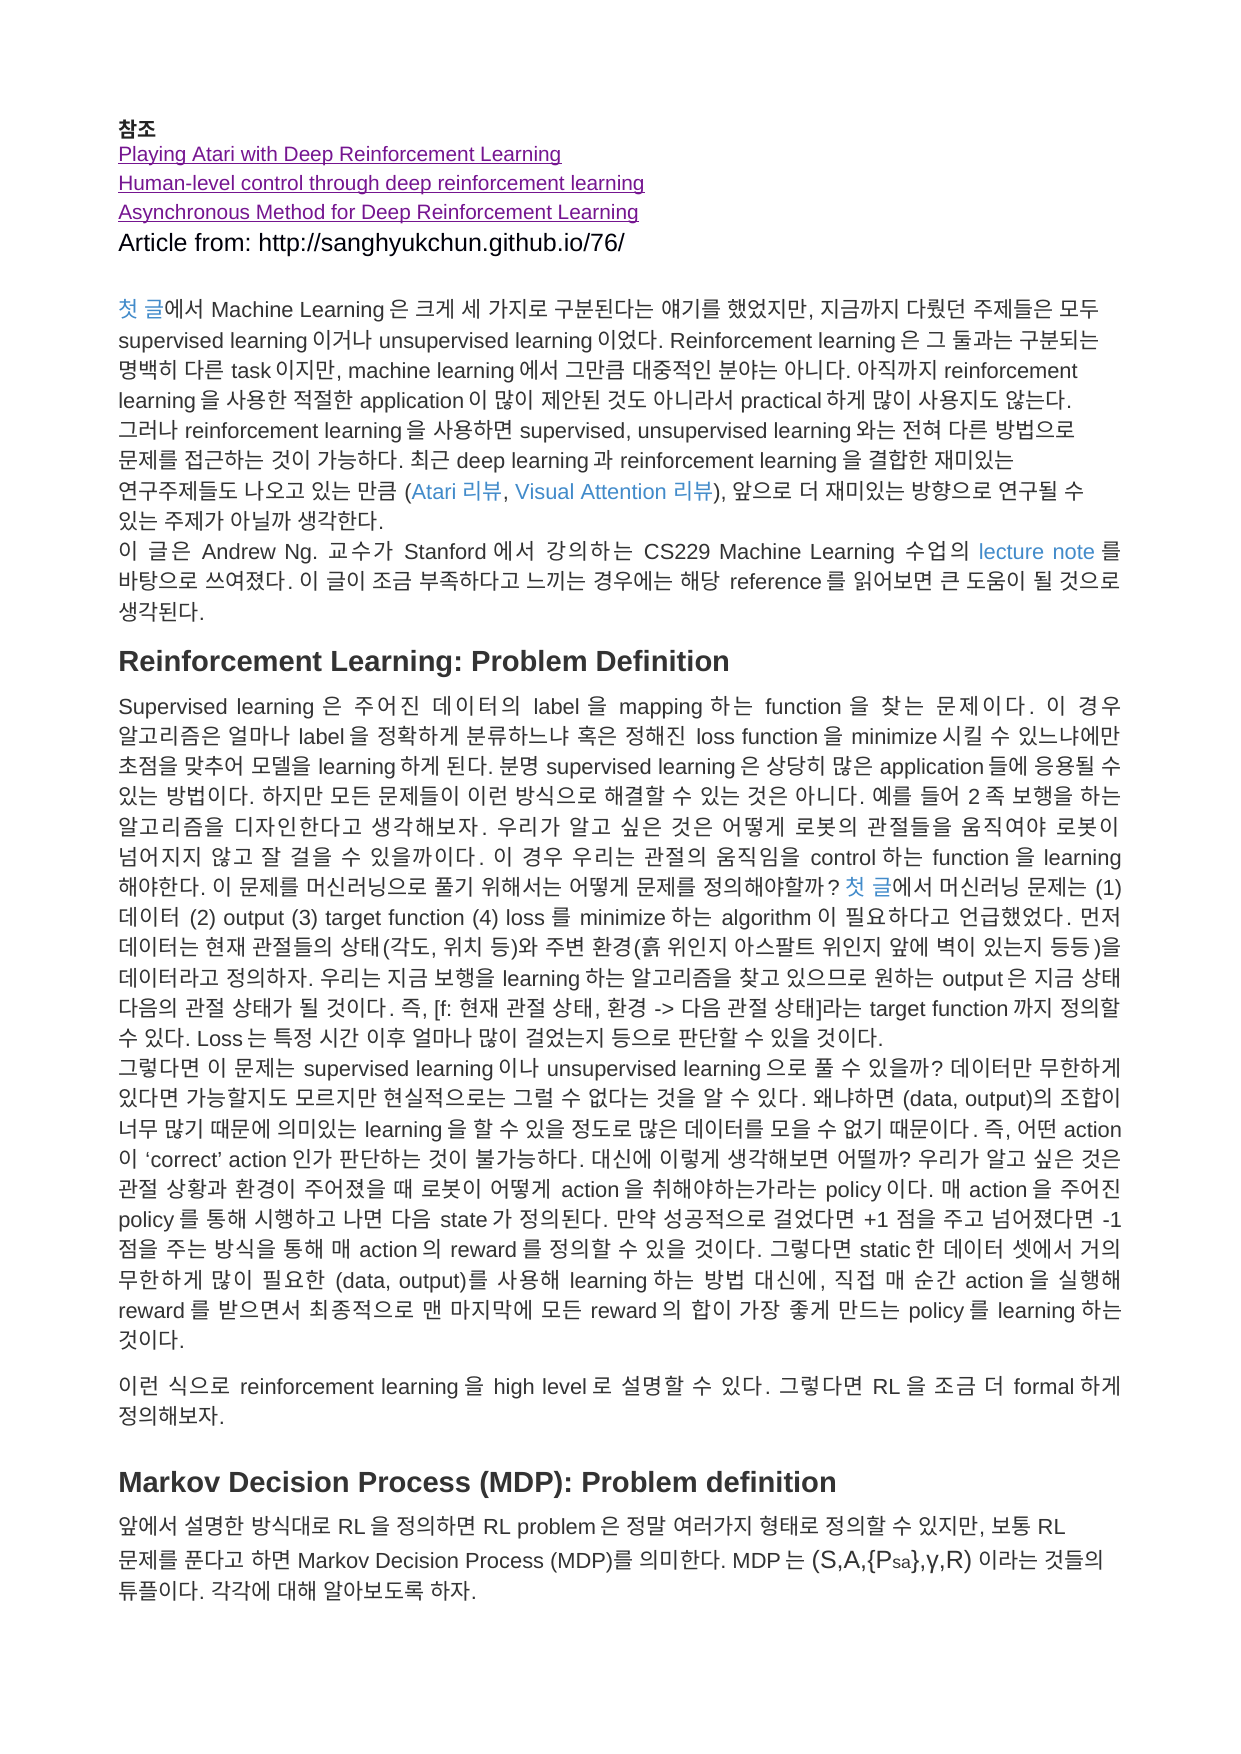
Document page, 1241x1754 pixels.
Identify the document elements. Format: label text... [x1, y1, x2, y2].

text Supervised learning은 주어진 데이터의 label을 mapping하는 function을 찾는 문제이다. 이 경우 알고리즘은 얼마나 label을 정확하게 분류하느냐 혹은 정해진 loss function을 minimize시킬 수 있느냐에만 초점을 맞추어 모델을 learning하게 된다. 분명 supervised learning은 상당히 많은 application들에 응용될 수 있는 방법이다. 하지만 모든 문제들이 이런 방식으로 해결할 수 있는 것은 아니다. 예를 들어 2족 보행을 하는 알고리즘을 디자인한다고 생각해보자. 우리가 알고 싶은 것은 어떻게 로봇의 관절들을 움직여야 로봇이 넘어지지 않고 잘 걸을 수 있을까이다. 이 경우 우리는 관절의 움직임을 control하는 function을 learning해야한다. 이 문제를 머신러닝으로 풀기 위해서는 어떻게 문제를 정의해야할까? 첫 글에서 머신러닝 문제는 (1) 데이터 (2) output (3) target function (4) loss를 minimize하는 algorithm이 필요하다고 언급했었다. 먼저 데이터는 현재 관절들의 상태(각도, 위치 등)와 주변 환경(흙 위인지 아스팔트 위인지 앞에 벽이 있는지 등등)을 데이터라고 정의하자. 우리는 지금 보행을 learning하는 알고리즘을 찾고 있으므로 원하는 output은 지금 상태 다음의 관절 상태가 될 것이다. 즉, [f: 현재 관절 상태, 환경 -> 다음 관절 상태]라는 target function까지 정의할 수 있다. Loss는 특정 시간 이후 얼마나 많이 걸었는지 등으로 판단할 수 있을 것이다. [118, 694, 1122, 1051]
subtitle Reinforcement Learning: Problem Definition [118, 629, 1122, 678]
text Article from: http://sanghyukchun.github.io/76/ [118, 228, 1122, 257]
text 이런 식으로 reinforcement learning을 high level로 설명할 수 있다. 그렇다면 RL을 조금 더 formal하게 정의해보자. [118, 1374, 1122, 1429]
text Playing Atari with Deep Reinforcement Learning Human-level control through deep reinforcement learning Asynchronous Method for Deep Reinforcement Learning [118, 142, 1122, 223]
text 첫 글에서 Machine Learning은 크게 세 가지로 구분된다는 얘기를 했었지만, 지금까지 다뤘던 주제들은 모두 supervised learning이거나 unsupervised learning이었다. Reinforcement learning은 그 둘과는 구분되는 명백히 다른 task이지만, machine learning에서 그만큼 대중적인 분야는 아니다. 아직까지 reinforcement learning을 사용한 적절한 application이 많이 제안된 것도 아니라서 practical하게 많이 사용지도 않는다. 그러나 reinforcement learning을 사용하면 supervised, unsupervised learning와는 전혀 다른 방법으로 문제를 접근하는 것이 가능하다. 최근 deep learning과 reinforcement learning을 결합한 재미있는 연구주제들도 나오고 있는 만큼 (Atari 리뷰, Visual Attention 리뷰), 앞으로 더 재미있는 방향으로 연구될 수 있는 주제가 아닐까 생각한다. [118, 297, 1122, 534]
text 이 글은 Andrew Ng. 교수가 Stanford에서 강의하는 CS229 Machine Learning 수업의 lecture note를 바탕으로 쓰여졌다. 이 글이 조금 부족하다고 느끼는 경우에는 해당 reference를 읽어보면 큰 도움이 될 것으로 생각된다. [118, 539, 1122, 624]
subtitle Markov Decision Process (MDP): Problem definition [118, 1450, 1122, 1498]
text 그렇다면 이 문제는 supervised learning이나 unsupervised learning으로 풀 수 있을까? 데이터만 무한하게 있다면 가능할지도 모르지만 현실적으로는 그럴 수 없다는 것을 알 수 있다. 왜냐하면 (data, output)의 조합이 너무 많기 때문에 의미있는 learning을 할 수 있을 정도로 많은 데이터를 모을 수 없기 때문이다. 즉, 어떤 action이 ‘correct’ action인가 판단하는 것이 불가능하다. 대신에 이렇게 생각해보면 어떨까? 우리가 알고 싶은 것은 관절 상황과 환경이 주어졌을 때 로봇이 어떻게 action을 취해야하는가라는 policy이다. 매 action을 주어진 policy를 통해 시행하고 나면 다음 state가 정의된다. 만약 성공적으로 걸었다면 +1 점을 주고 넘어졌다면 -1점을 주는 방식을 통해 매 action의 reward를 정의할 수 있을 것이다. 그렇다면 static한 데이터 셋에서 거의 무한하게 많이 필요한 (data, output)를 사용해 learning하는 방법 대신에, 직접 매 순간 action을 실행해 reward를 받으면서 최종적으로 맨 마지막에 모든 reward의 합이 가장 좋게 만드는 policy를 learning하는 것이다. [118, 1056, 1122, 1353]
subtitle 참조 [118, 118, 1122, 142]
text 앞에서 설명한 방식대로 RL을 정의하면 RL problem은 정말 여러가지 형태로 정의할 수 있지만, 보통 RL문제를 푼다고 하면 Markov Decision Process (MDP)를 의미한다. MDP는 (S,A,{Psa},γ,R) 이라는 것들의 튜플이다. 각각에 대해 알아보도록 하자. [118, 1514, 1122, 1604]
